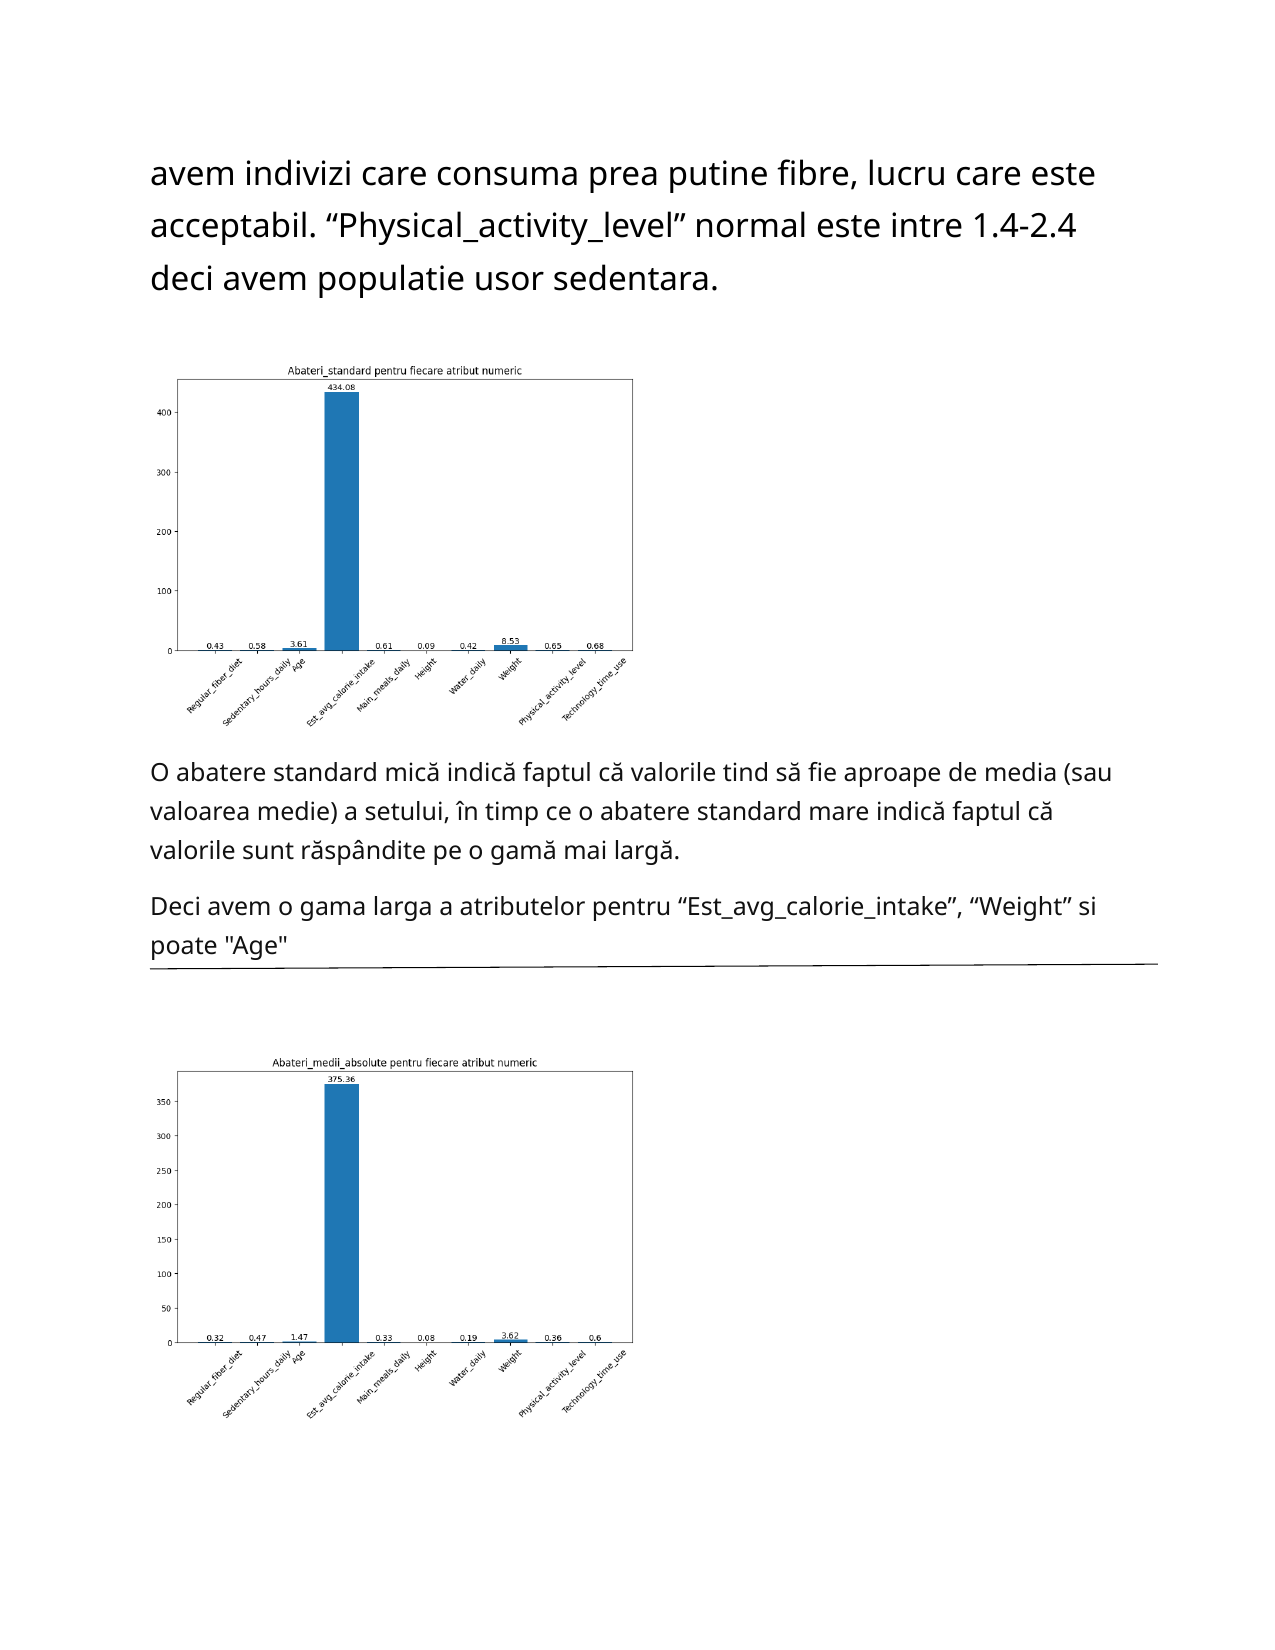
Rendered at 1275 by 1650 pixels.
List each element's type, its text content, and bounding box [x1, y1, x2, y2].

text Deci avem o gama larga a atributelor pentru “Est_avg_calorie_intake”, “Weight” si poate "Age" [150, 889, 1125, 962]
picture [150, 360, 638, 733]
picture [150, 1052, 638, 1425]
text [150, 150, 1125, 339]
text O abatere standard mică indică faptul că valorile tind să fie aproape de media (sau valoarea medie) a setului, în timp ce o abatere standard mare indică faptul că valorile sunt răspândite pe o gamă mai largă. [150, 755, 1125, 867]
